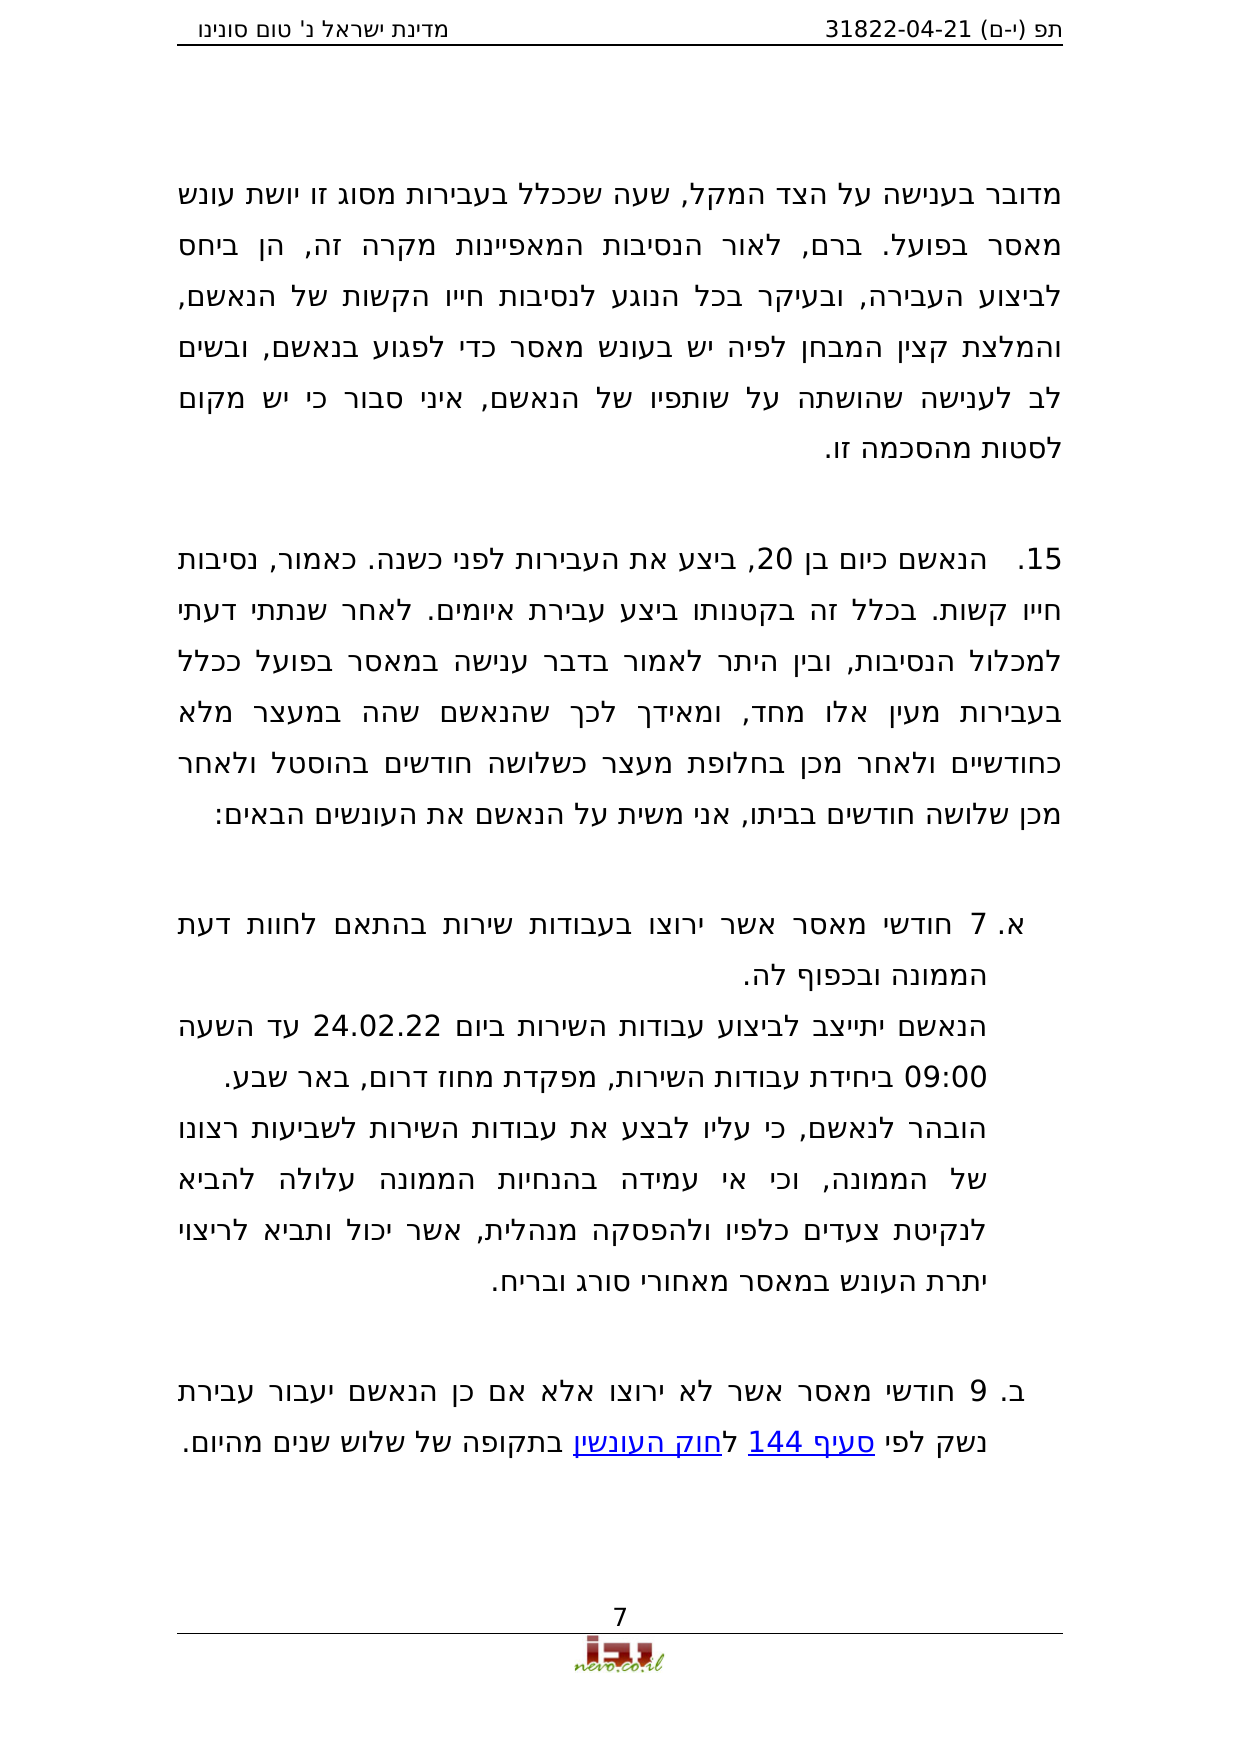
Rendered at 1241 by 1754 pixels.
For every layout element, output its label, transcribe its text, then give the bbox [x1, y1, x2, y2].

text 15. הנאשם כיום בן 20, ביצע את העבירות לפני כשנה. כאמור, נסיבות חייו קשות. בכלל זה בקטנותו ביצע עבירת איומים. לאחר שנתתי דעתי למכלול הנסיבות, ובין היתר לאמור בדבר ענישה במאסר בפועל ככלל בעבירות מעין אלו מחד, ומאידך לכך שהנאשם שהה במעצר מלא כחודשיים ולאחר מכן בחלופת מעצר כשלושה חודשים בהוסטל ולאחר מכן שלושה חודשים בביתו, אני משית על הנאשם את העונשים הבאים: [177, 542, 1063, 831]
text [177, 177, 1063, 466]
picture [574, 1635, 666, 1673]
text הנאשם יתייצב לביצוע עבודות השירות ביום 24.02.22 עד השעה 09:00 ביחידת עבודות השירות, מפקדת מחוז דרום, באר שבע. [177, 1009, 988, 1094]
list 7 חודשי מאסר אשר ירוצו בעבודות שירות בהתאם לחוות דעת הממונה ובכפוף לה. [177, 907, 1026, 992]
text הובהר לנאשם, כי עליו לבצע את עבודות השירות לשביעות רצונו של הממונה, וכי אי עמידה בהנחיות הממונה עלולה להביא לנקיטת צעדים כלפיו ולהפסקה מנהלית, אשר יכול ותביא לריצוי יתרת העונש במאסר מאחורי סורג ובריח. [177, 1111, 988, 1298]
list 9 חודשי מאסר אשר לא ירוצו אלא אם כן הנאשם יעבור עבירת נשק לפי סעיף 144 לחוק העונשין בתקופה של שלוש שנים מהיום. [177, 1374, 1026, 1459]
